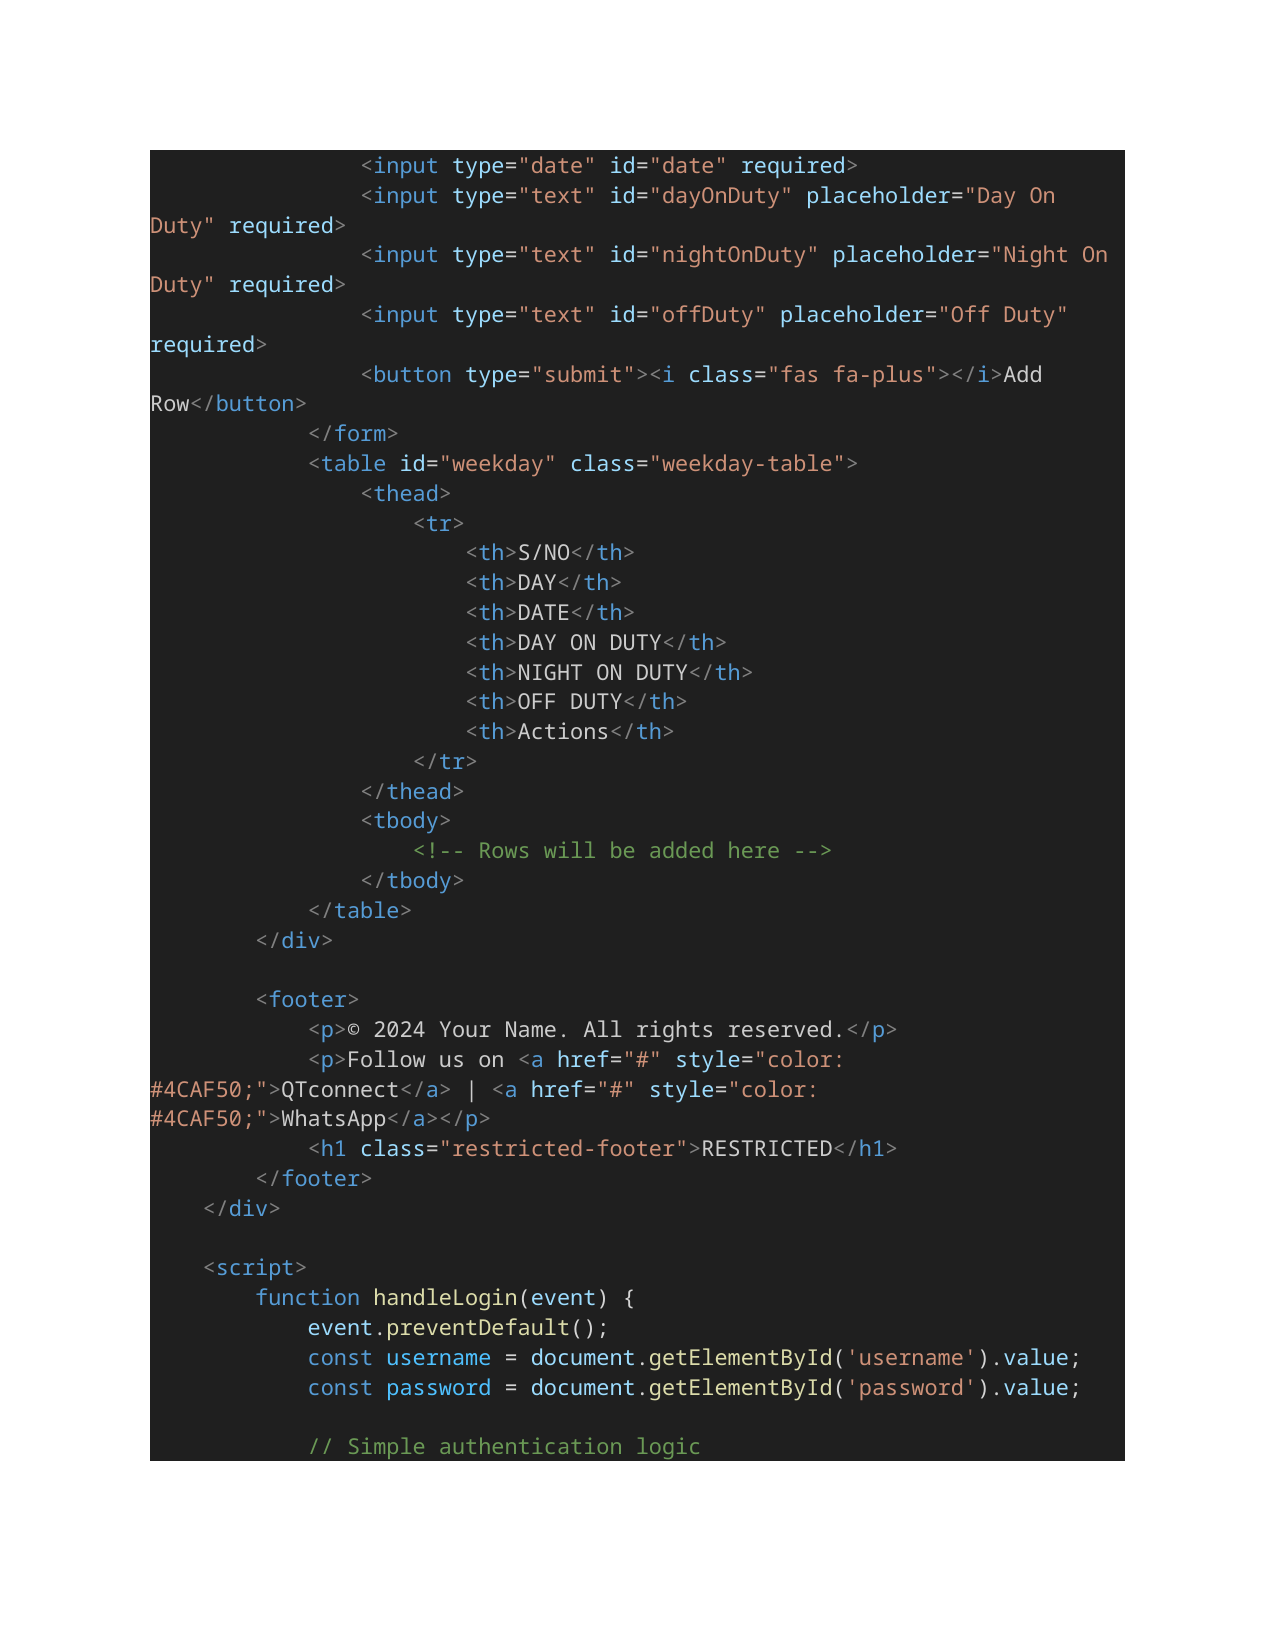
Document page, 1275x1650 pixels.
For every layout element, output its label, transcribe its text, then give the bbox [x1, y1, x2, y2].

text <tbody> [150, 805, 1125, 835]
text <table id="weekday" class="weekday-table"> [150, 448, 1125, 478]
text </thead> [150, 776, 1125, 805]
text <th>OFF DUTY</th> [150, 686, 1125, 716]
text </footer> [150, 1163, 1125, 1193]
text <input type="date" id="date" required> [150, 150, 1125, 180]
text </div> [150, 924, 1125, 954]
text function handleLogin(event) { [150, 1282, 1125, 1312]
text const password = document.getElementById('password').value; [150, 1371, 1125, 1401]
text <thead> [150, 478, 1125, 507]
text <p>© 2024 Your Name. All rights reserved.</p> [150, 1014, 1125, 1044]
text <th>DATE</th> [150, 597, 1125, 627]
text <button type="submit"><i class="fas fa-plus"></i>Add Row</button> [150, 358, 1125, 418]
text <th>NIGHT ON DUTY</th> [150, 656, 1125, 686]
text <th>Actions</th> [150, 716, 1125, 746]
text // Simple authentication logic [150, 1431, 1125, 1461]
text </table> [150, 895, 1125, 924]
text event.preventDefault(); [150, 1312, 1125, 1342]
text <th>DAY</th> [150, 567, 1125, 597]
text </form> [150, 418, 1125, 448]
text <footer> [150, 984, 1125, 1014]
text <th>S/NO</th> [150, 537, 1125, 567]
text <th>DAY ON DUTY</th> [150, 627, 1125, 656]
text </tr> [150, 746, 1125, 776]
text const username = document.getElementById('username').value; [150, 1342, 1125, 1371]
text <input type="text" id="nightOnDuty" placeholder="Night On Duty" required> [150, 239, 1125, 299]
text <input type="text" id="dayOnDuty" placeholder="Day On Duty" required> [150, 180, 1125, 239]
text <!-- Rows will be added here --> [150, 835, 1125, 865]
text <input type="text" id="offDuty" placeholder="Off Duty" required> [150, 299, 1125, 358]
text <h1 class="restricted-footer">RESTRICTED</h1> [150, 1133, 1125, 1163]
text <tr> [150, 507, 1125, 537]
text </div> [150, 1193, 1125, 1222]
text <script> [150, 1252, 1125, 1282]
text <p>Follow us on <a href="#" style="color: #4CAF50;">QTconnect</a> | <a href="#" style="color: #4CAF50;">WhatsApp</a></p> [150, 1044, 1125, 1133]
text </tbody> [150, 865, 1125, 895]
